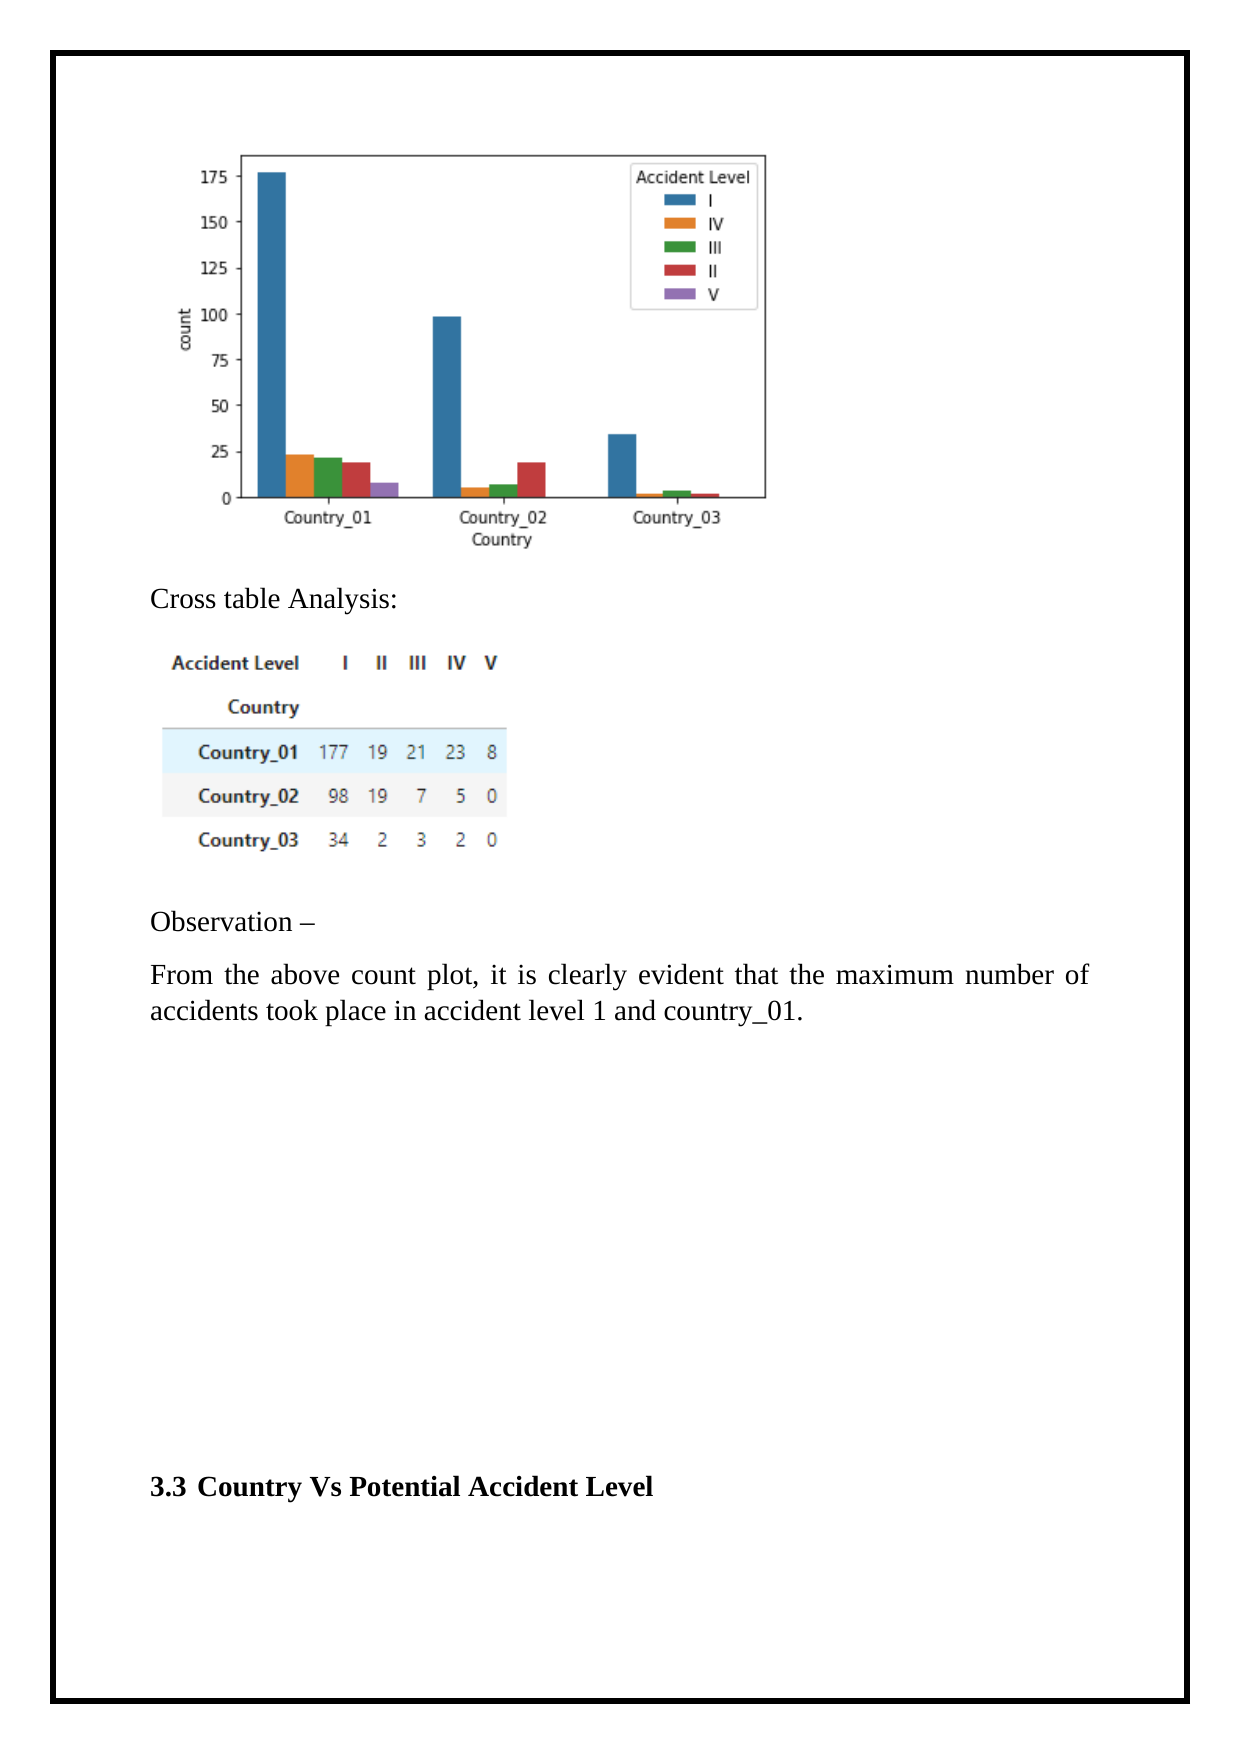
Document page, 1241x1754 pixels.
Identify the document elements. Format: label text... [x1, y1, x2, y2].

text From the above count plot, it is clearly evident that the maximum number of accidents took place in accident level 1 and country_01. [150, 991, 1090, 1027]
picture [150, 150, 843, 563]
text Cross table Analysis: [150, 581, 1090, 615]
picture [150, 634, 554, 886]
text Observation – [150, 904, 1090, 938]
list Country Vs Potential Accident Level [150, 1469, 1090, 1502]
